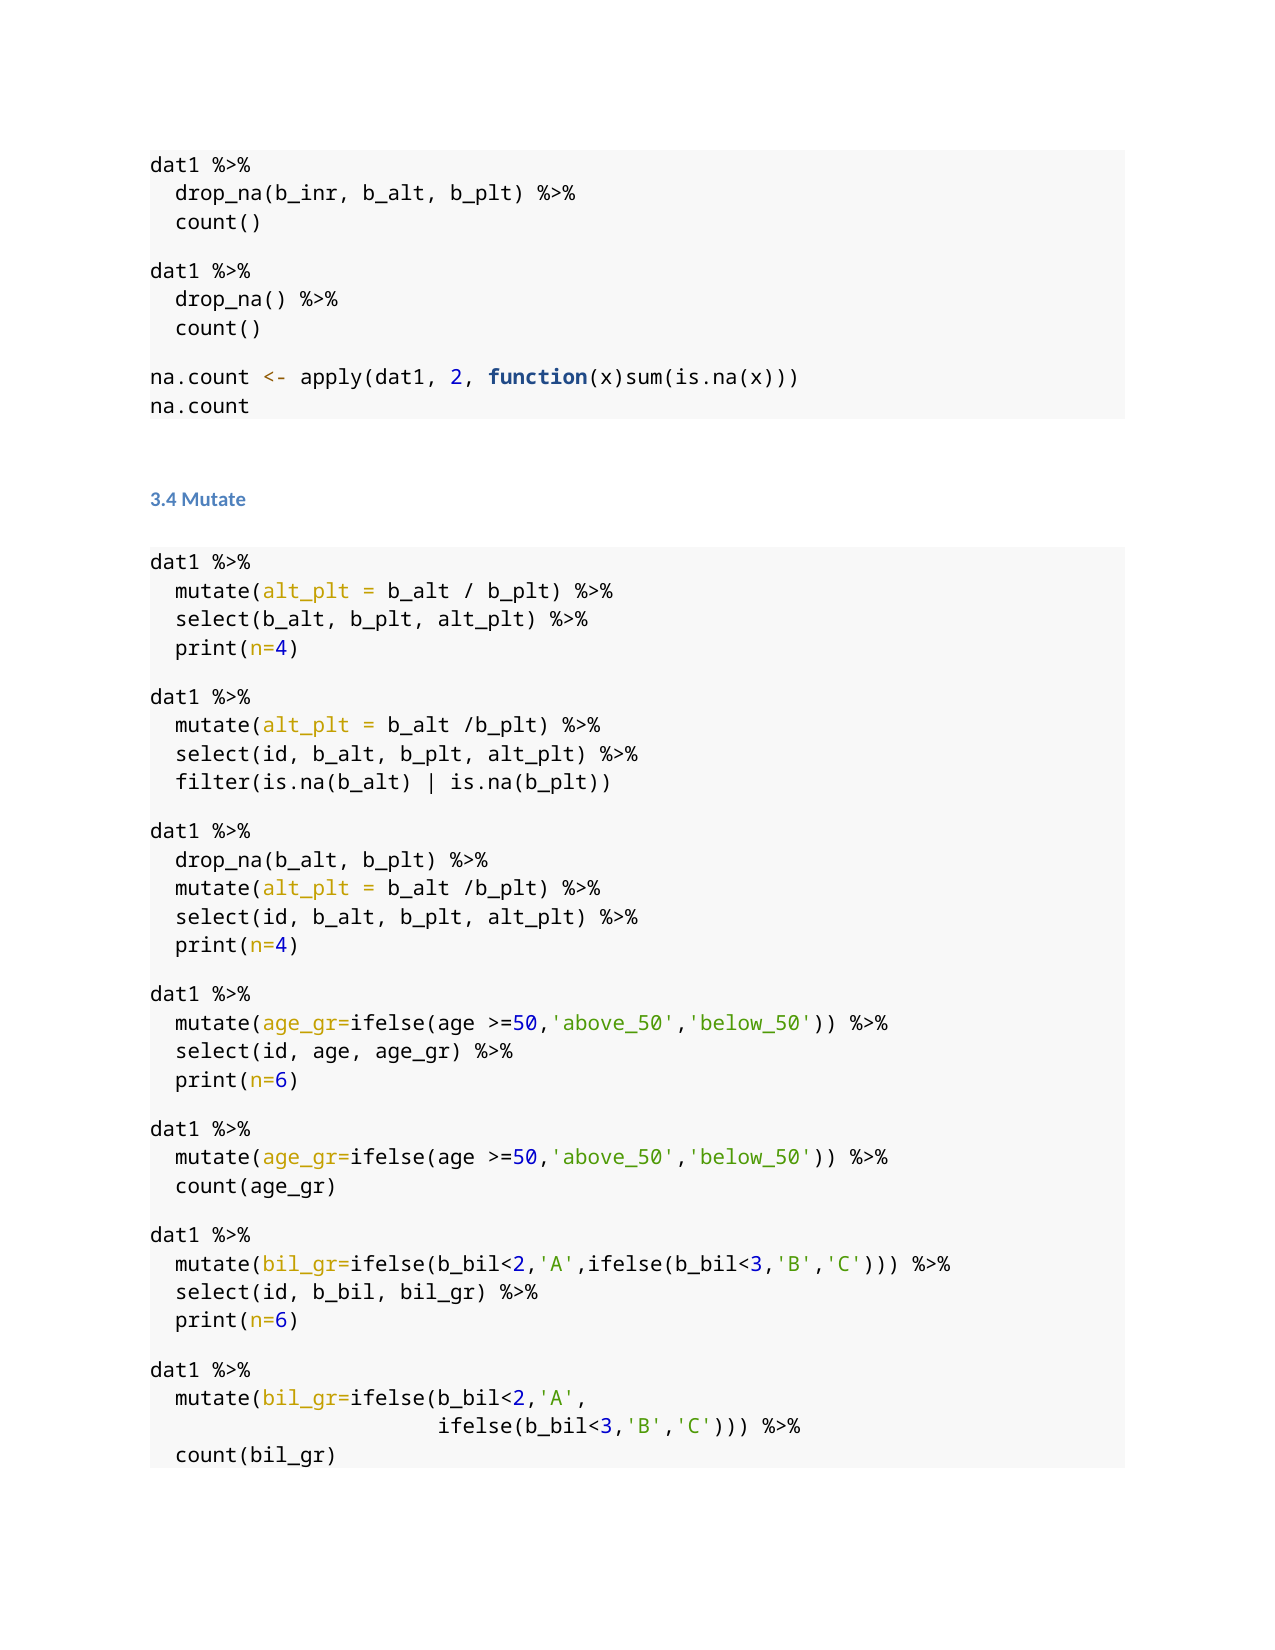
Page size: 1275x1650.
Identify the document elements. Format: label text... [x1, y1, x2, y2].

text dat1 %>% mutate(age_gr=ifelse(age >=50,'above_50','below_50')) %>% select(id, age, age_gr) %>% print(n=6) [150, 979, 1125, 1093]
text na.count <- apply(dat1, 2, function(x)sum(is.na(x))) na.count [250, 362, 1125, 419]
text dat1 %>% mutate(age_gr=ifelse(age >=50,'above_50','below_50')) %>% count(age_gr) [150, 1114, 1125, 1199]
subtitle 3.4 Mutate [150, 486, 1125, 547]
text dat1 %>% mutate(bil_gr=ifelse(b_bil<2,'A',ifelse(b_bil<3,'B','C'))) %>% select(id, b_bil, bil_gr) %>% print(n=6) [250, 1220, 1125, 1334]
text dat1 %>% mutate(alt_plt = b_alt / b_plt) %>% select(b_alt, b_plt, alt_plt) %>% print(n=4) [250, 547, 1125, 661]
text dat1 %>% drop_na() %>% count() [150, 256, 1125, 341]
text dat1 %>% mutate(bil_gr=ifelse(b_bil<2,'A', ifelse(b_bil<3,'B','C'))) %>% count(bil_gr) [250, 1355, 1125, 1468]
text dat1 %>% drop_na(b_inr, b_alt, b_plt) %>% count() [150, 150, 1125, 235]
text dat1 %>% drop_na(b_alt, b_plt) %>% mutate(alt_plt = b_alt /b_plt) %>% select(id, b_alt, b_plt, alt_plt) %>% print(n=4) [250, 816, 1125, 959]
text dat1 %>% mutate(alt_plt = b_alt /b_plt) %>% select(id, b_alt, b_plt, alt_plt) %>% filter(is.na(b_alt) | is.na(b_plt)) [250, 682, 1125, 796]
